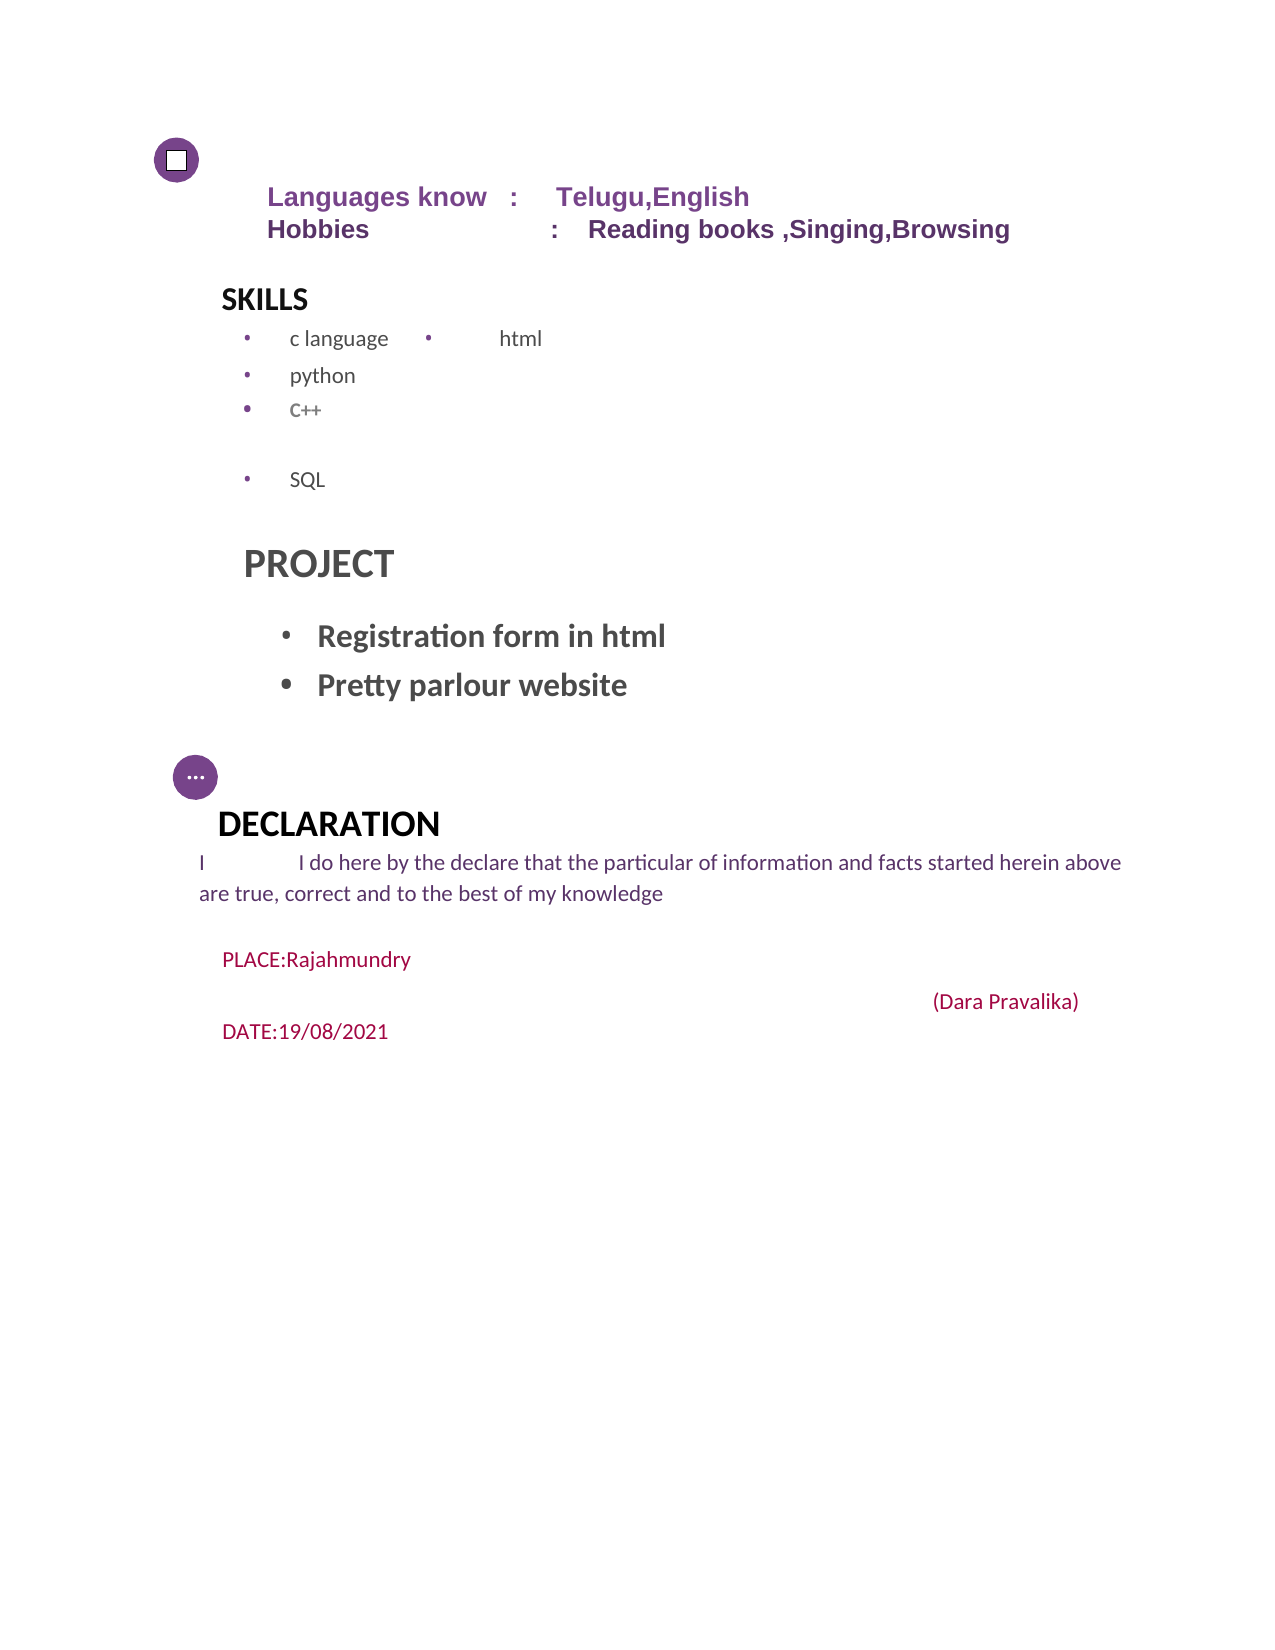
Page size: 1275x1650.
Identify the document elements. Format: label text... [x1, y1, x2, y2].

text (Dara Pravalika) [932, 987, 1135, 1015]
list c language • html [243, 322, 1135, 353]
list SQL [243, 463, 1135, 494]
subtitle Registration form in html [280, 612, 1135, 657]
text I I do here by the declare that the particular of information and facts started herein above are true, correct and to the best of my knowledge [199, 848, 1124, 907]
text Languages know : Telugu,English [267, 183, 1135, 212]
list python [243, 359, 1135, 390]
picture [167, 151, 186, 170]
text PROJECT [244, 537, 1135, 588]
subtitle SKILLS [221, 278, 1135, 319]
list C++ [243, 392, 1135, 424]
text Hobbies : Reading books ,Singing,Browsing [267, 214, 1135, 244]
text PLACE:Rajahmundry DATE:19/08/2021 [222, 945, 413, 1045]
list Pretty parlour website [280, 660, 1135, 706]
text DECLARATION [218, 800, 1135, 846]
